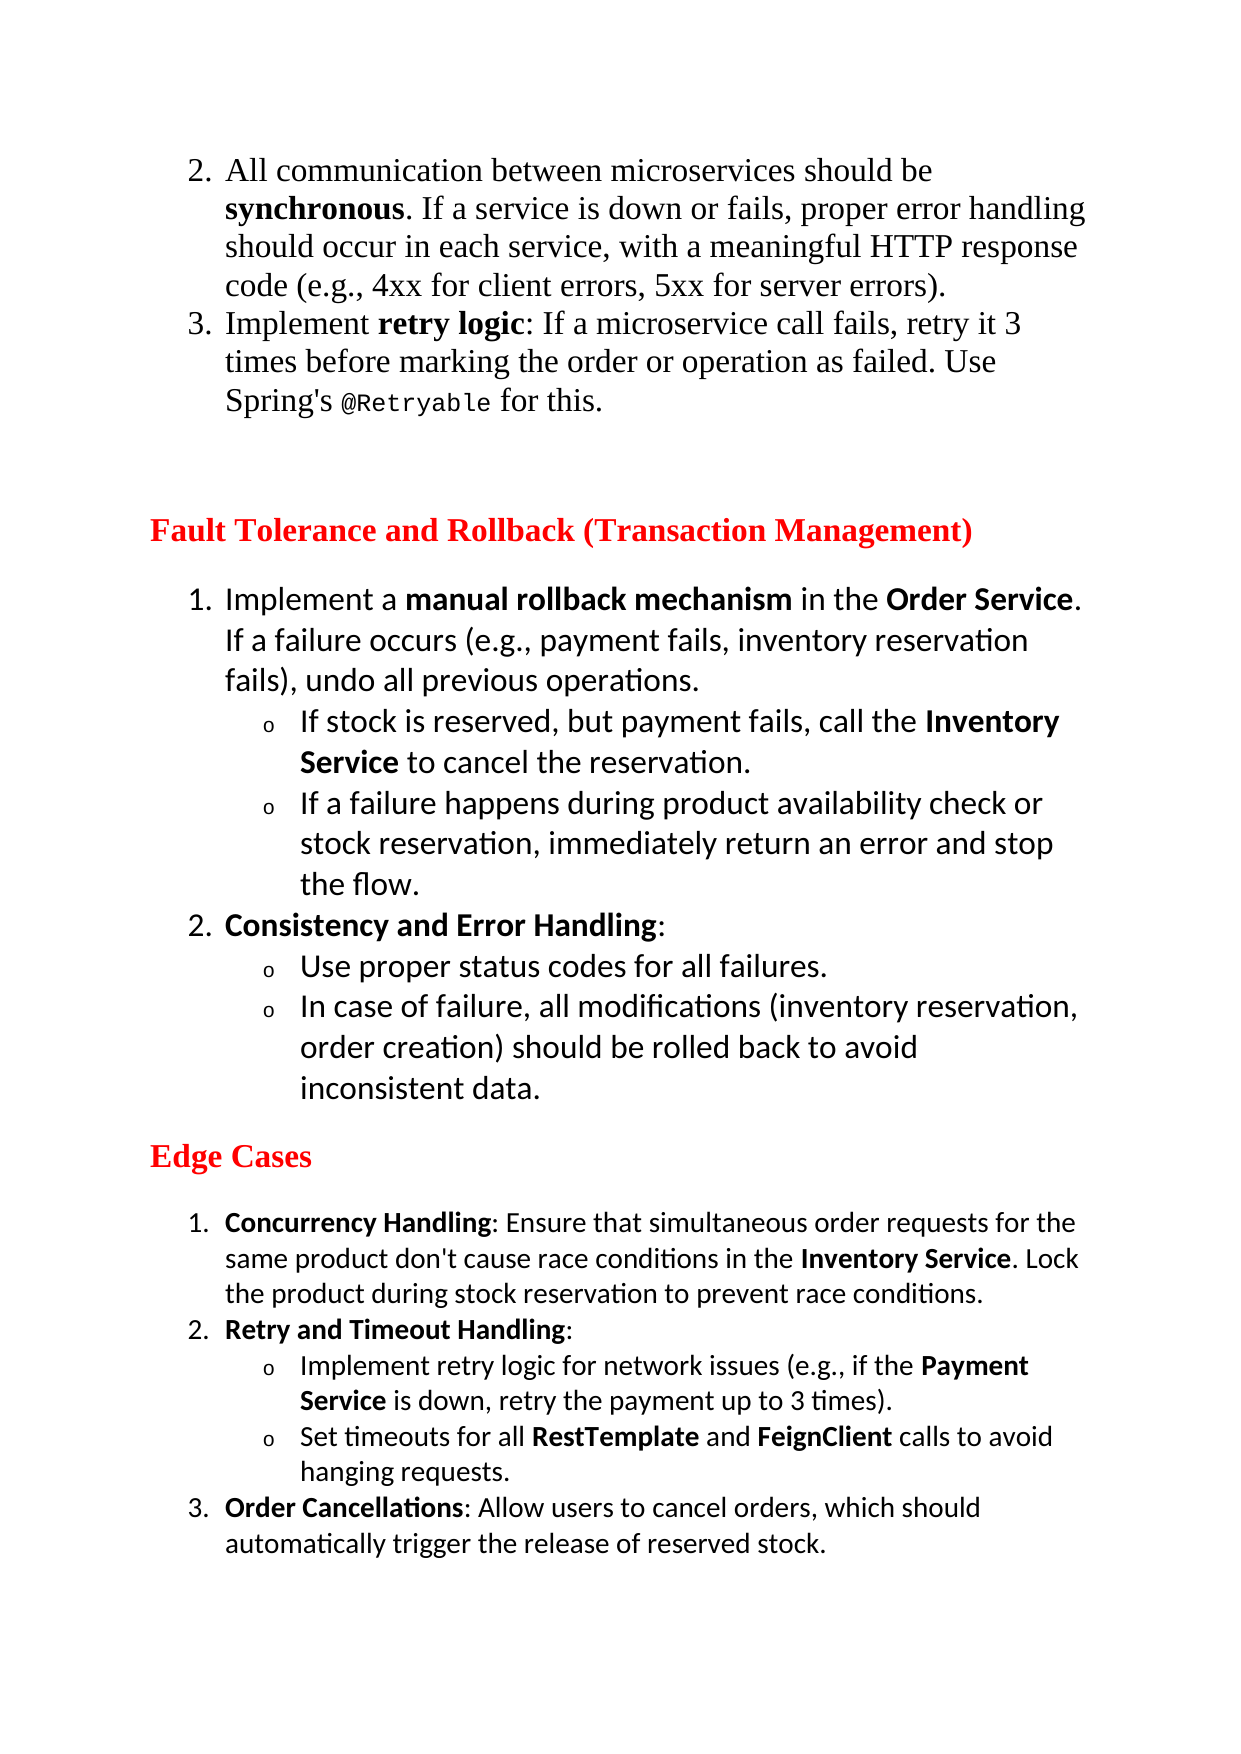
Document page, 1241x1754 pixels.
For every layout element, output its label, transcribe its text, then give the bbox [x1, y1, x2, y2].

list Use proper status codes for all failures. [262, 944, 1090, 985]
list Order Cancellations: Allow users to cancel orders, which should automatically trigger the release of reserved stock. [187, 1489, 1090, 1560]
subtitle Edge Cases [150, 1137, 1090, 1175]
list Implement retry logic for network issues (e.g., if the Payment Service is down, retry the payment up to 3 times). [262, 1347, 1090, 1418]
list If stock is reserved, but payment fails, call the Inventory Service to cancel the reservation. [262, 700, 1090, 782]
list Consistency and Error Handling: [187, 904, 1090, 944]
list Retry and Timeout Handling: [187, 1311, 1090, 1347]
list Set timeouts for all RestTemplate and FeignClient calls to avoid hanging requests. [262, 1418, 1090, 1489]
subtitle Fault Tolerance and Rollback (Transaction Management) [150, 511, 1090, 549]
list All communication between microservices should be synchronous. If a service is down or fails, proper error handling should occur in each service, with a meaningful HTTP response code (e.g., 4xx for client errors, 5xx for server errors). [187, 150, 1090, 303]
list Concurrency Handling: Ensure that simultaneous order requests for the same product don't cause race conditions in the Inventory Service. Lock the product during stock reservation to prevent race conditions. [187, 1204, 1090, 1311]
list If a failure happens during product availability check or stock reservation, immediately return an error and stop the flow. [262, 782, 1090, 904]
list In case of failure, all modifications (inventory reservation, order creation) should be rolled back to avoid inconsistent data. [262, 985, 1090, 1107]
list Implement a manual rollback mechanism in the Order Service. If a failure occurs (e.g., payment fails, inventory reservation fails), undo all previous operations. [187, 578, 1090, 700]
list Implement retry logic: If a microservice call fails, retry it 3 times before marking the order or operation as failed. Use Spring's @Retryable for this. [187, 303, 1090, 419]
